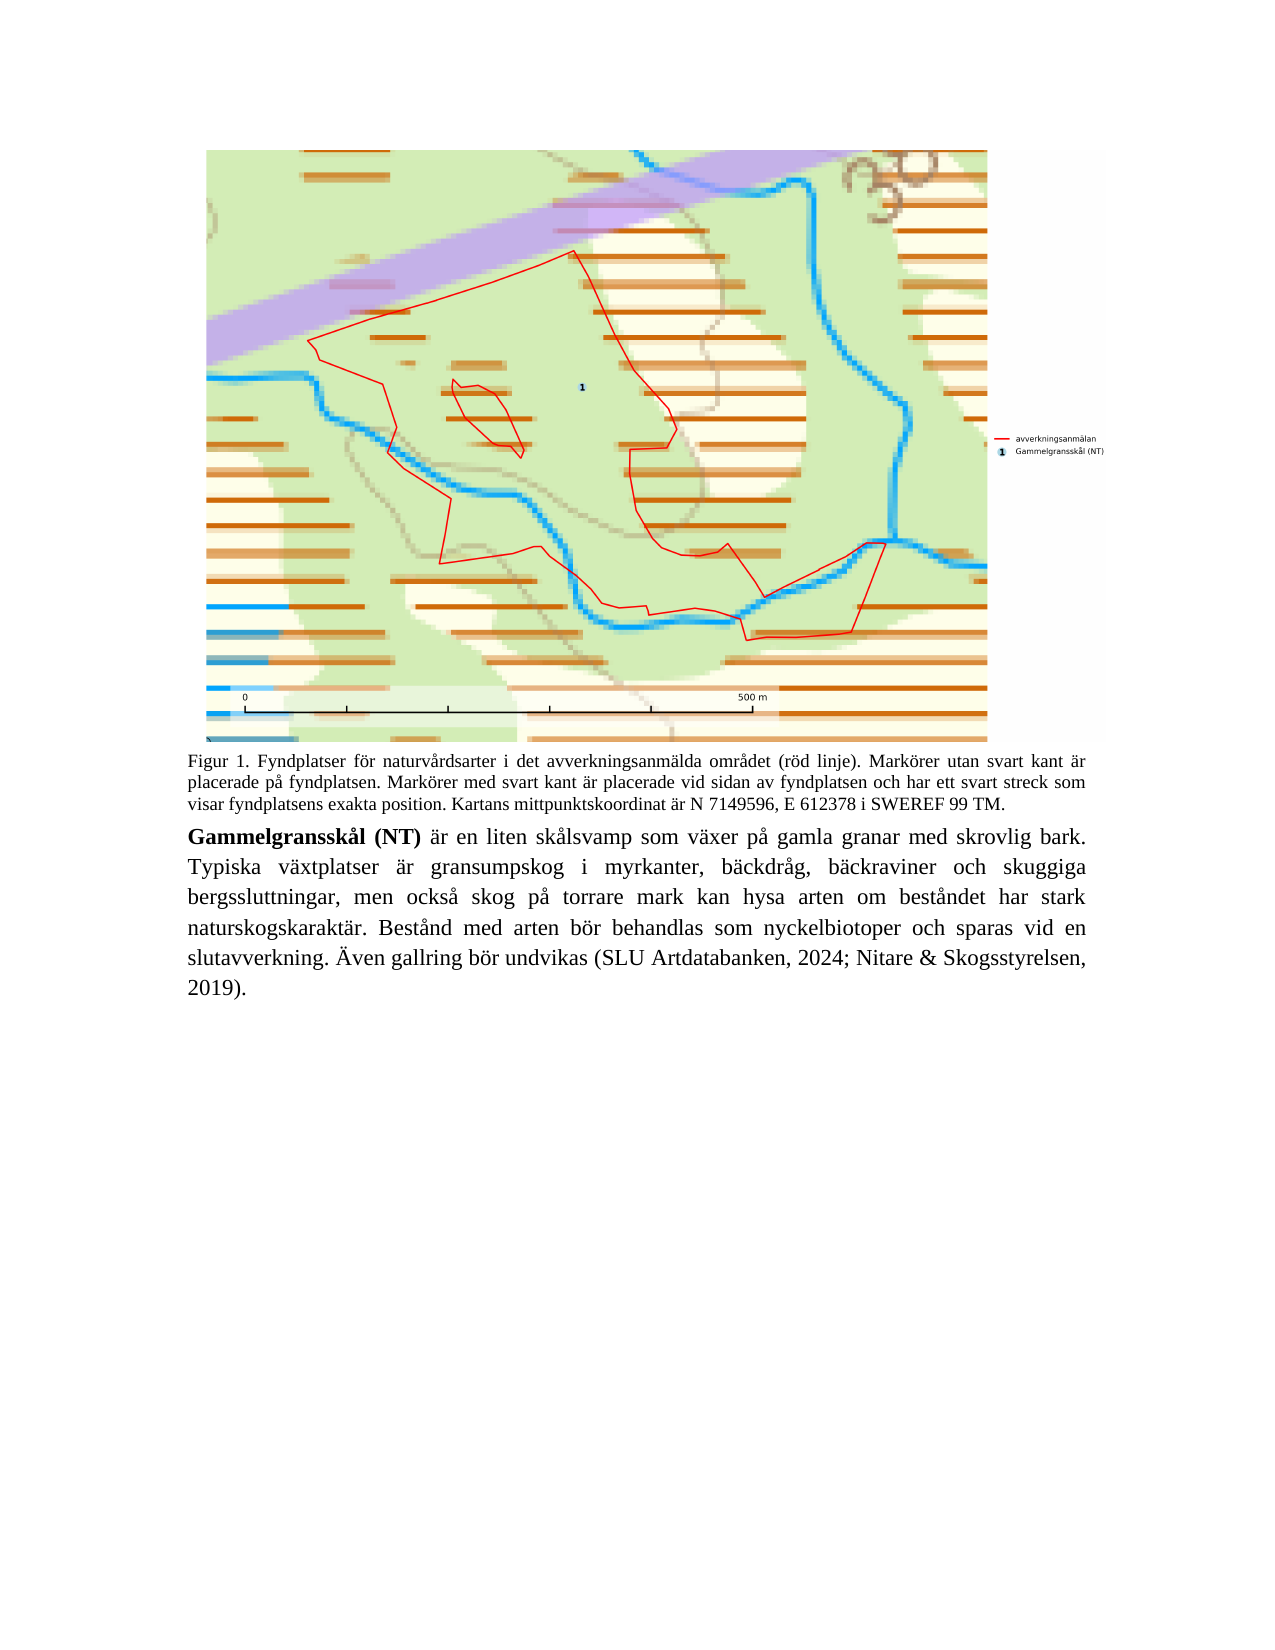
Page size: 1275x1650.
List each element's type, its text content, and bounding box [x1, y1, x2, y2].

picture [206, 150, 1107, 742]
text Figur 1. Fyndplatser för naturvårdsarter i det avverkningsanmälda området (röd linje). Markörer utan svart kant är placerade på fyndplatsen. Markörer med svart kant är placerade vid sidan av fyndplatsen och har ett svart streck som visar fyndplatsens exakta position. Kartans mittpunktskoordinat är N 7149596, E 612378 i SWEREF 99 TM. [187, 750, 1087, 814]
text Gammelgransskål (NT) är en liten skålsvamp som växer på gamla granar med skrovlig bark. Typiska växtplatser är gransumpskog i myrkanter, bäckdråg, bäckraviner och skuggiga bergssluttningar, men också skog på torrare mark kan hysa arten om beståndet har stark naturskogskaraktär. Bestånd med arten bör behandlas som nyckelbiotoper och sparas vid en slutavverkning. Även gallring bör undvikas (SLU Artdatabanken, 2024; Nitare & Skogsstyrelsen, 2019). [187, 823, 1087, 1000]
